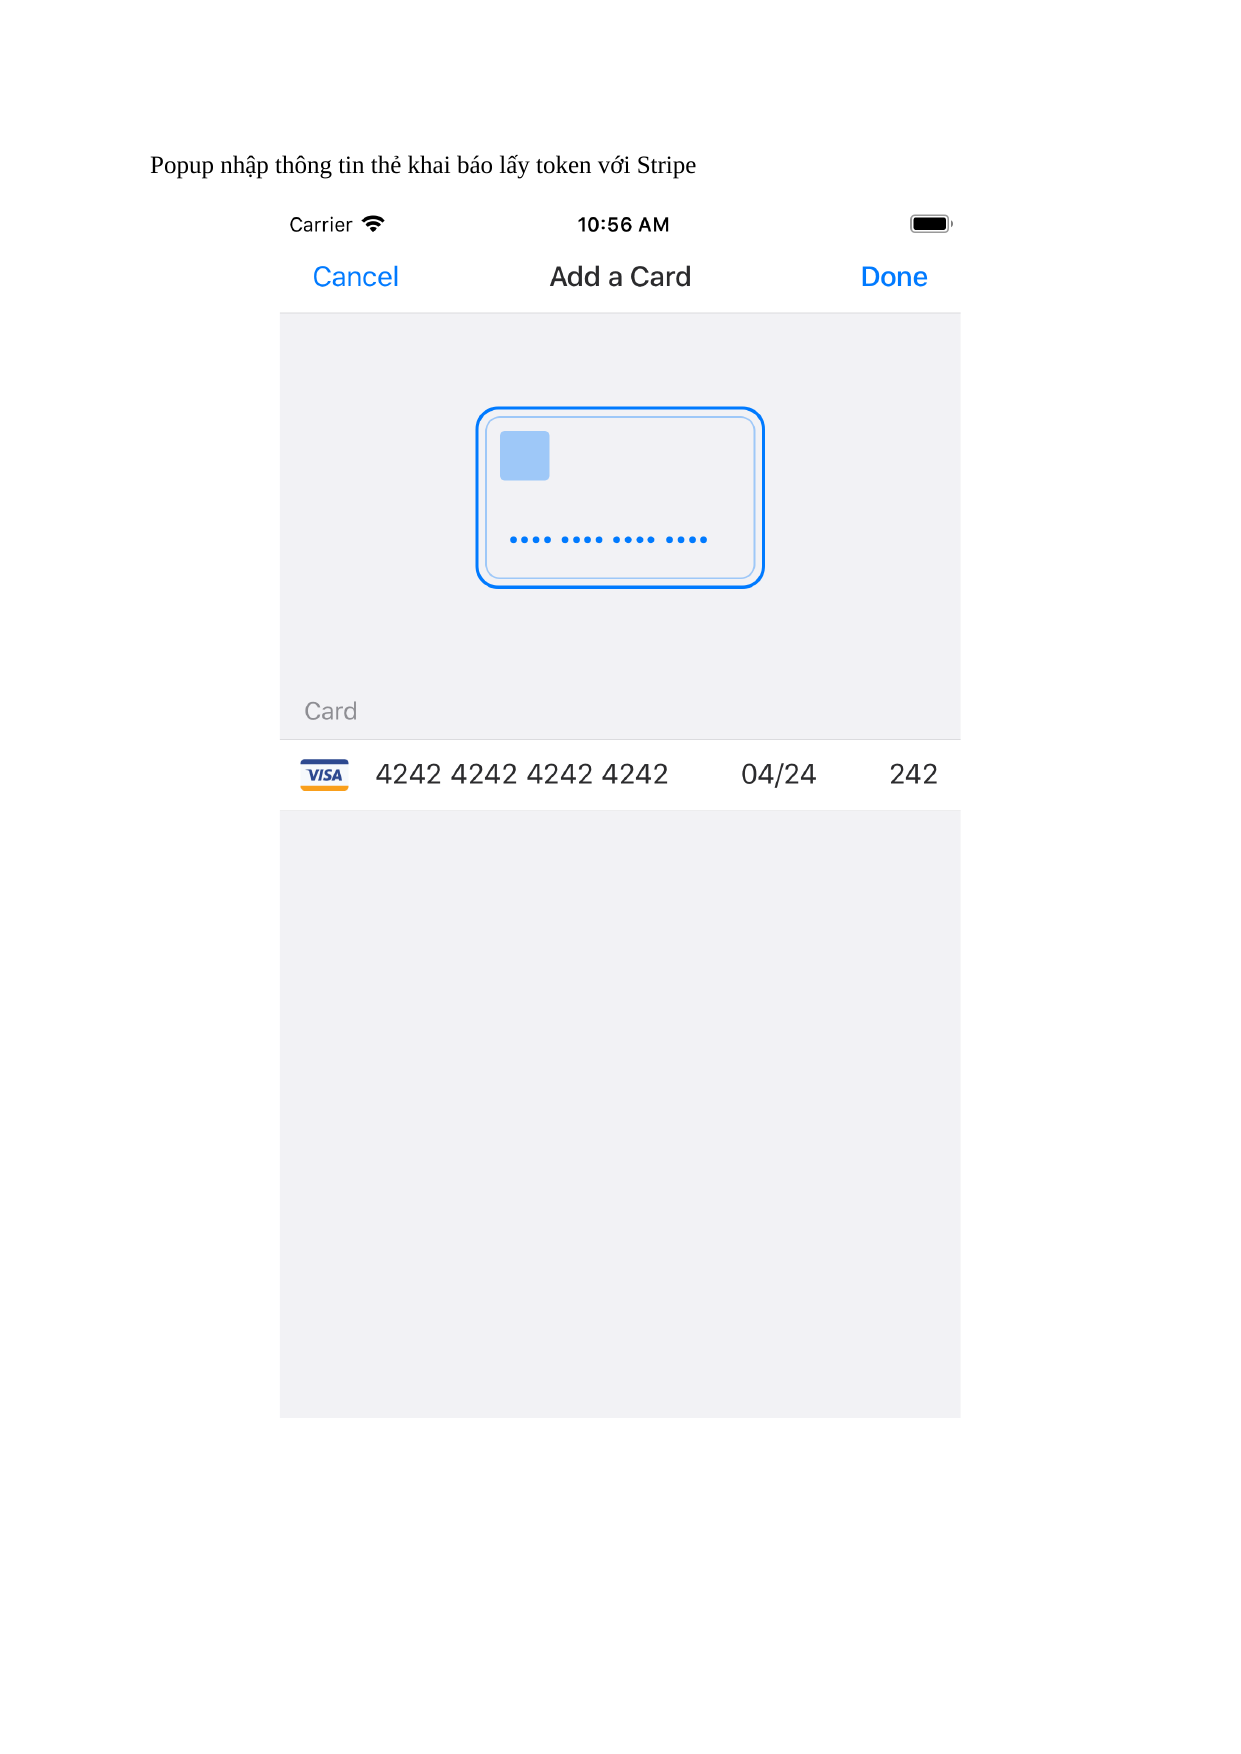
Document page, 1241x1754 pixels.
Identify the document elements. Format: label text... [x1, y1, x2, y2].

picture [279, 207, 961, 1418]
text Popup nhập thông tin thẻ khai báo lấy token với Stripe [150, 150, 1090, 179]
